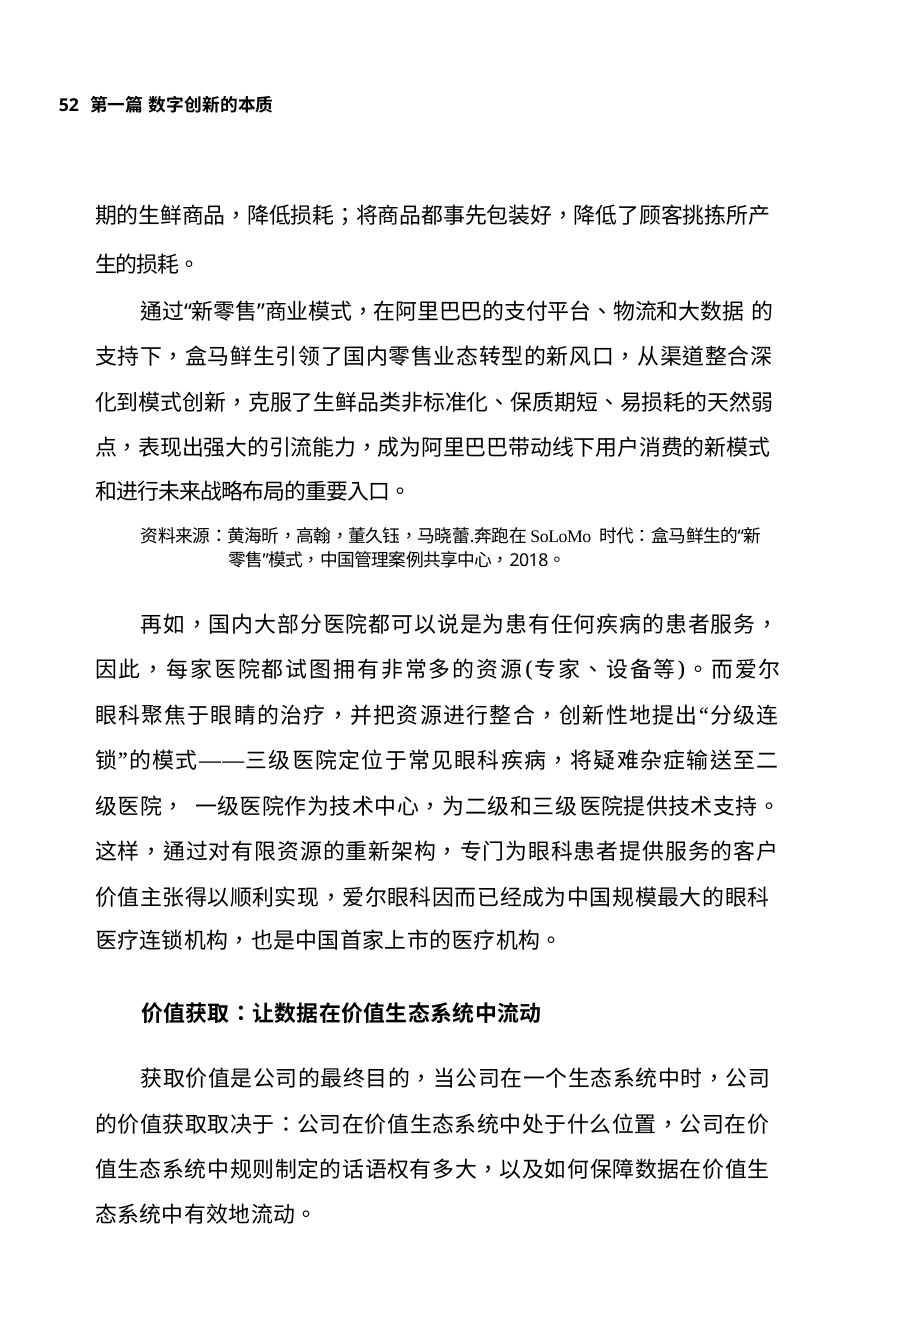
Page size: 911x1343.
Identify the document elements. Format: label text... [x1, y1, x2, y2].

text 通过“新零售”商业模式，在阿里巴巴的支付平台、物流和大数据 的支持下，盒马鲜生引领了国内零售业态转型的新风口，从渠道整合深 化到模式创新，克服了生鲜品类非标准化、保质期短、易损耗的天然弱 点，表现出强大的引流能力，成为阿里巴巴带动线下用户消费的新模式 [95, 296, 773, 462]
text 获取价值是公司的最终目的，当公司在一个生态系统中时，公司 的价值获取取决于：公司在价值生态系统中处于什么位置，公司在价 值生态系统中规则制定的话语权有多大，以及如何保障数据在价值生 [95, 1063, 771, 1184]
text 态系统中有效地流动。 [95, 1200, 781, 1227]
text 和进行未来战略布局的重要入口。 [95, 478, 781, 505]
text 医疗连锁机构，也是中国首家上市的医疗机构。 [95, 927, 781, 954]
text 价值获取：让数据在价值生态系统中流动 [141, 1000, 781, 1027]
text 52 第一篇 数字创新的本质 [58, 94, 781, 116]
text 资料来源：黄海昕，高翰，董久钰，马晓蕾.奔跑在SoLoMo 时代：盒马鲜生的“新 零售”模式，中国管理案例共享中心，2018。 [141, 524, 771, 571]
text 期的生鲜商品，降低损耗；将商品都事先包装好，降低了顾客挑拣所产 [95, 209, 781, 250]
text 再如，国内大部分医院都可以说是为患有任何疾病的患者服务， 因此，每家医院都试图拥有非常多的资源(专家、设备等)。而爱尔 眼科聚焦于眼睛的治疗，并把资源进行整合，创新性地提出“分级连 锁”的模式——三级医院定位于常见眼科疾病，将疑难杂症输送至二 级医院， 一级医院作为技术中心，为二级和三级医院提供技术支持。 这样，通过对有限资源的重新架构，专门为眼科患者提供服务的客户 价值主张得以顺利实现，爱尔眼科因而已经成为中国规模最大的眼科 [95, 608, 781, 911]
text 生的损耗。 [95, 250, 781, 278]
